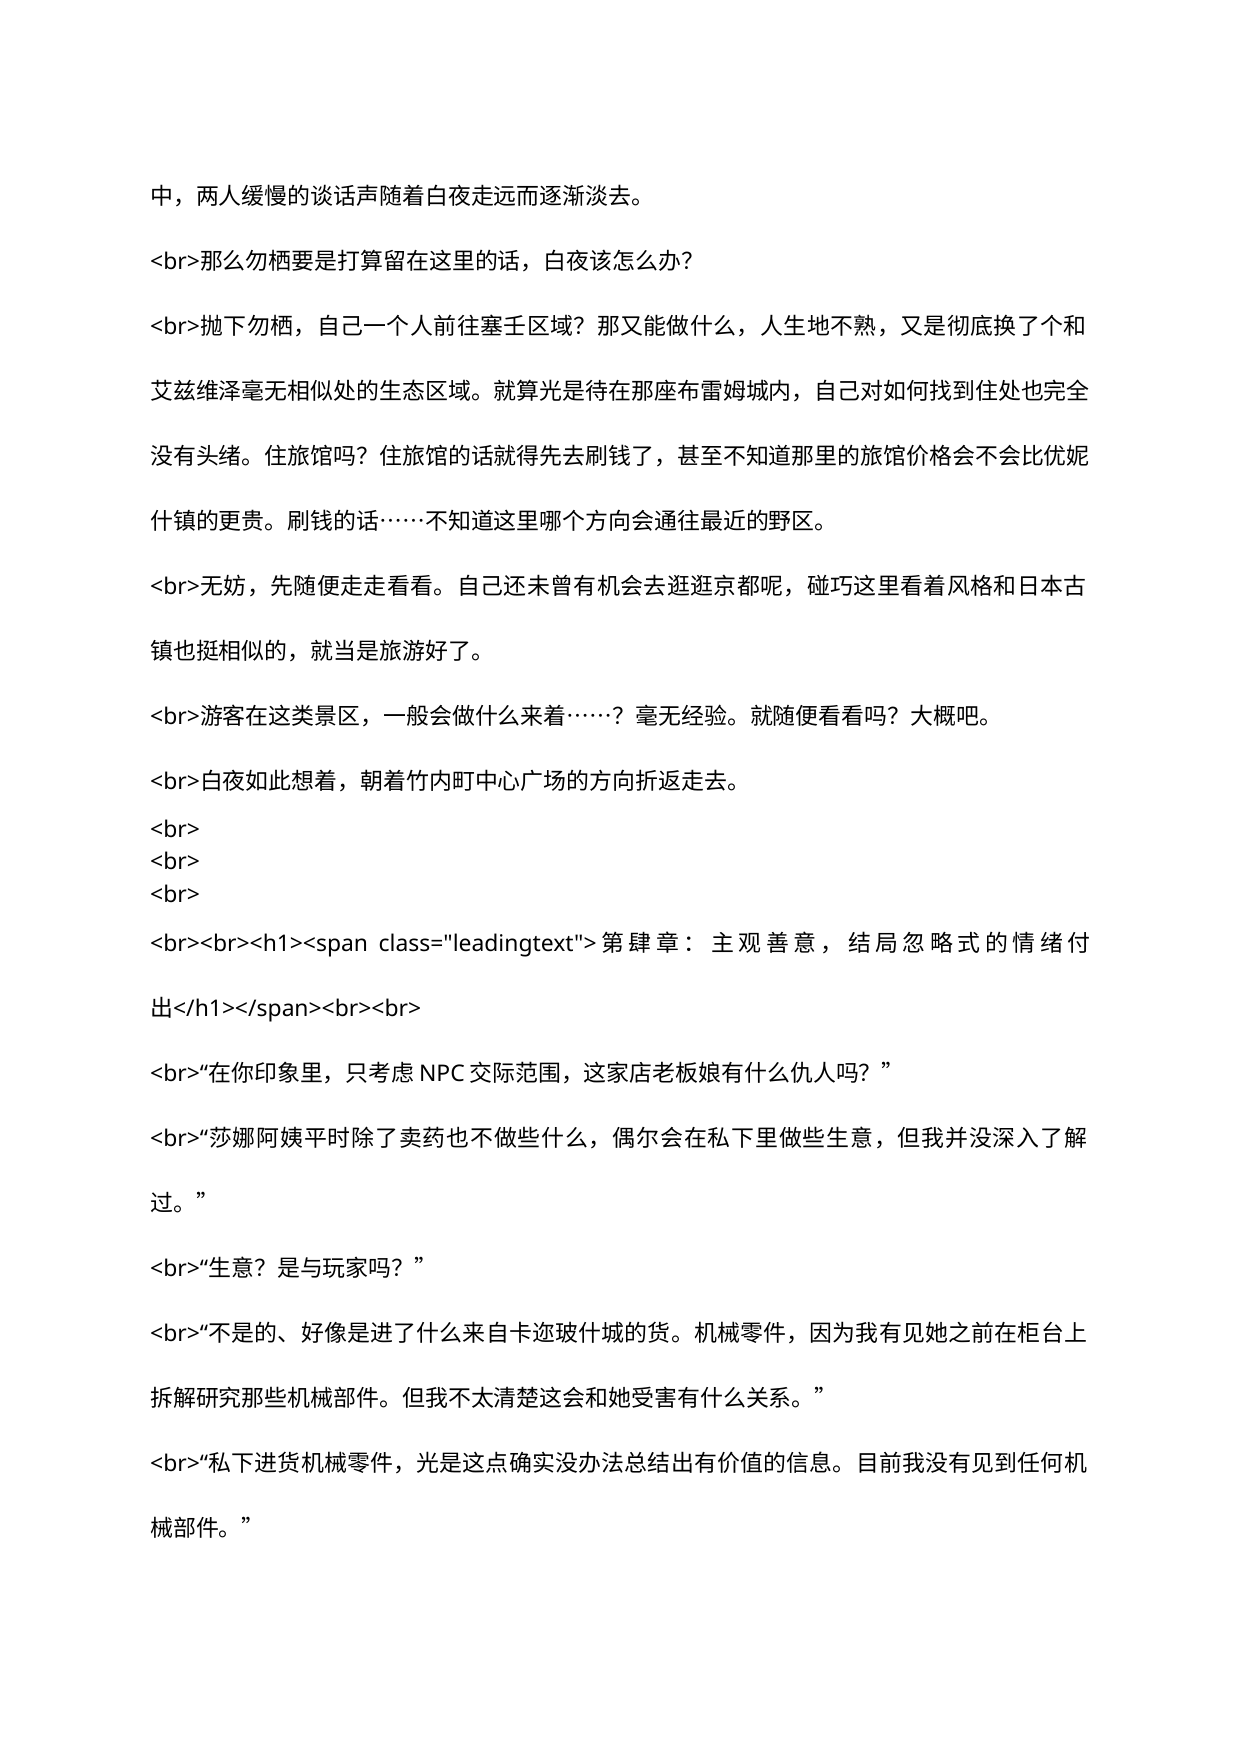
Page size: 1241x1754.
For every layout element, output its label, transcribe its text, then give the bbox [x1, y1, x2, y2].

text <br>抛下勿栖，自己一个人前往塞壬区域？那又能做什么，人生地不熟，又是彻底换了个和艾兹维泽毫无相似处的生态区域。就算光是待在那座布雷姆城内，自己对如何找到住处也完全没有头绪。住旅馆吗？住旅馆的话就得先去刷钱了，甚至不知道那里的旅馆价格会不会比优妮什镇的更贵。刷钱的话……不知道这里哪个方向会通往最近的野区。 [150, 292, 1090, 552]
text <br>“莎娜阿姨平时除了卖药也不做些什么，偶尔会在私下里做些生意，但我并没深入了解过。” [150, 1104, 1090, 1234]
text <br>“私下进货机械零件，光是这点确实没办法总结出有价值的信息。目前我没有见到任何机械部件。” [150, 1429, 1090, 1559]
text <br>无妨，先随便走走看看。自己还未曾有机会去逛逛京都呢，碰巧这里看着风格和日本古镇也挺相似的，就当是旅游好了。 [150, 552, 1090, 682]
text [150, 162, 1090, 227]
text <br> [150, 877, 1090, 909]
text <br> [150, 844, 1090, 877]
text <br>白夜如此想着，朝着竹内町中心广场的方向折返走去。 [150, 747, 1090, 812]
text <br>“不是的、好像是进了什么来自卡迩玻什城的货。机械零件，因为我有见她之前在柜台上拆解研究那些机械部件。但我不太清楚这会和她受害有什么关系。” [150, 1299, 1090, 1429]
text <br>“在你印象里，只考虑NPC交际范围，这家店老板娘有什么仇人吗？” [150, 1039, 1090, 1104]
text <br> [150, 812, 1090, 844]
text <br>游客在这类景区，一般会做什么来着……？毫无经验。就随便看看吗？大概吧。 [150, 682, 1090, 747]
text <br><br><h1><span class="leadingtext">第肆章：主观善意，结局忽略式的情绪付出</h1></span><br><br> [150, 909, 1090, 1039]
text <br>那么勿栖要是打算留在这里的话，白夜该怎么办？ [150, 227, 1090, 292]
text <br>“生意？是与玩家吗？” [150, 1234, 1090, 1299]
